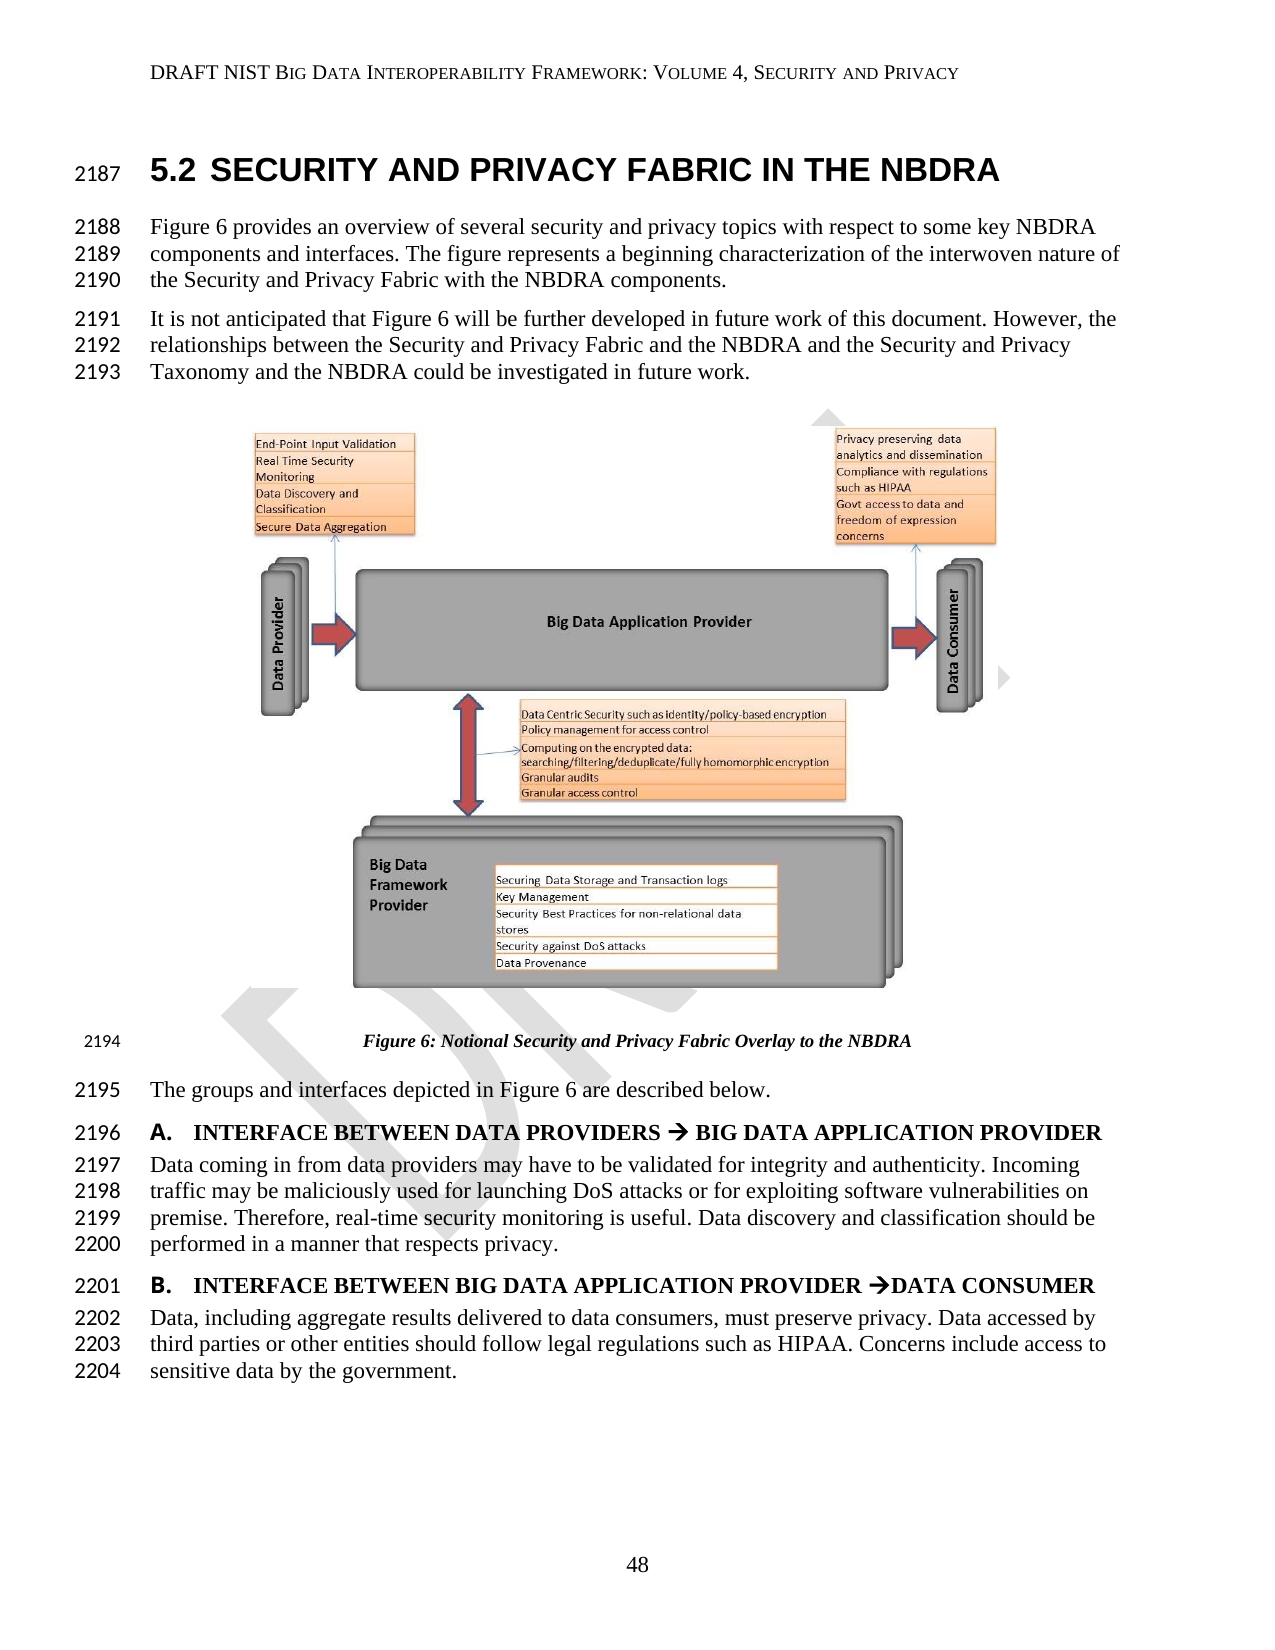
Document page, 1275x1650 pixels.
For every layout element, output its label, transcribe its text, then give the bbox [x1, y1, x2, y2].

text Figure : Notional Security and Privacy Fabric Overlay to the NBDRA [150, 397, 1125, 1052]
text It is not anticipated that Figure 6 will be further developed in future work of this document. However, the relationships between the Security and Privacy Fabric and the NBDRA and the Security and Privacy Taxonomy and the NBDRA could be investigated in future work. [150, 305, 1125, 384]
list INTERFACE BETWEEN BIG DATA APPLICATION PROVIDER DATA CONSUMER [150, 1269, 1125, 1300]
text Figure 6 provides an overview of several security and privacy topics with respect to some key NBDRA components and interfaces. The figure represents a beginning characterization of the interwoven nature of the Security and Privacy Fabric with the NBDRA components. [150, 213, 1125, 292]
text Data, including aggregate results delivered to data consumers, must preserve privacy. Data accessed by third parties or other entities should follow legal regulations such as HIPAA. Concerns include access to sensitive data by the government. [150, 1304, 1125, 1383]
text Data coming in from data providers may have to be validated for integrity and authenticity. Incoming traffic may be maliciously used for launching DoS attacks or for exploiting software vulnerabilities on premise. Therefore, real-time security monitoring is useful. Data discovery and classification should be performed in a manner that respects privacy. [150, 1151, 1125, 1256]
subtitle Security and Privacy Fabric in the NBDRA [150, 150, 1125, 188]
text The groups and interfaces depicted in Figure 6 are described below. [150, 1077, 1125, 1103]
list INTERFACE BETWEEN DATA PROVIDERS BIG DATA APPLICATION PROVIDER [150, 1115, 1125, 1147]
